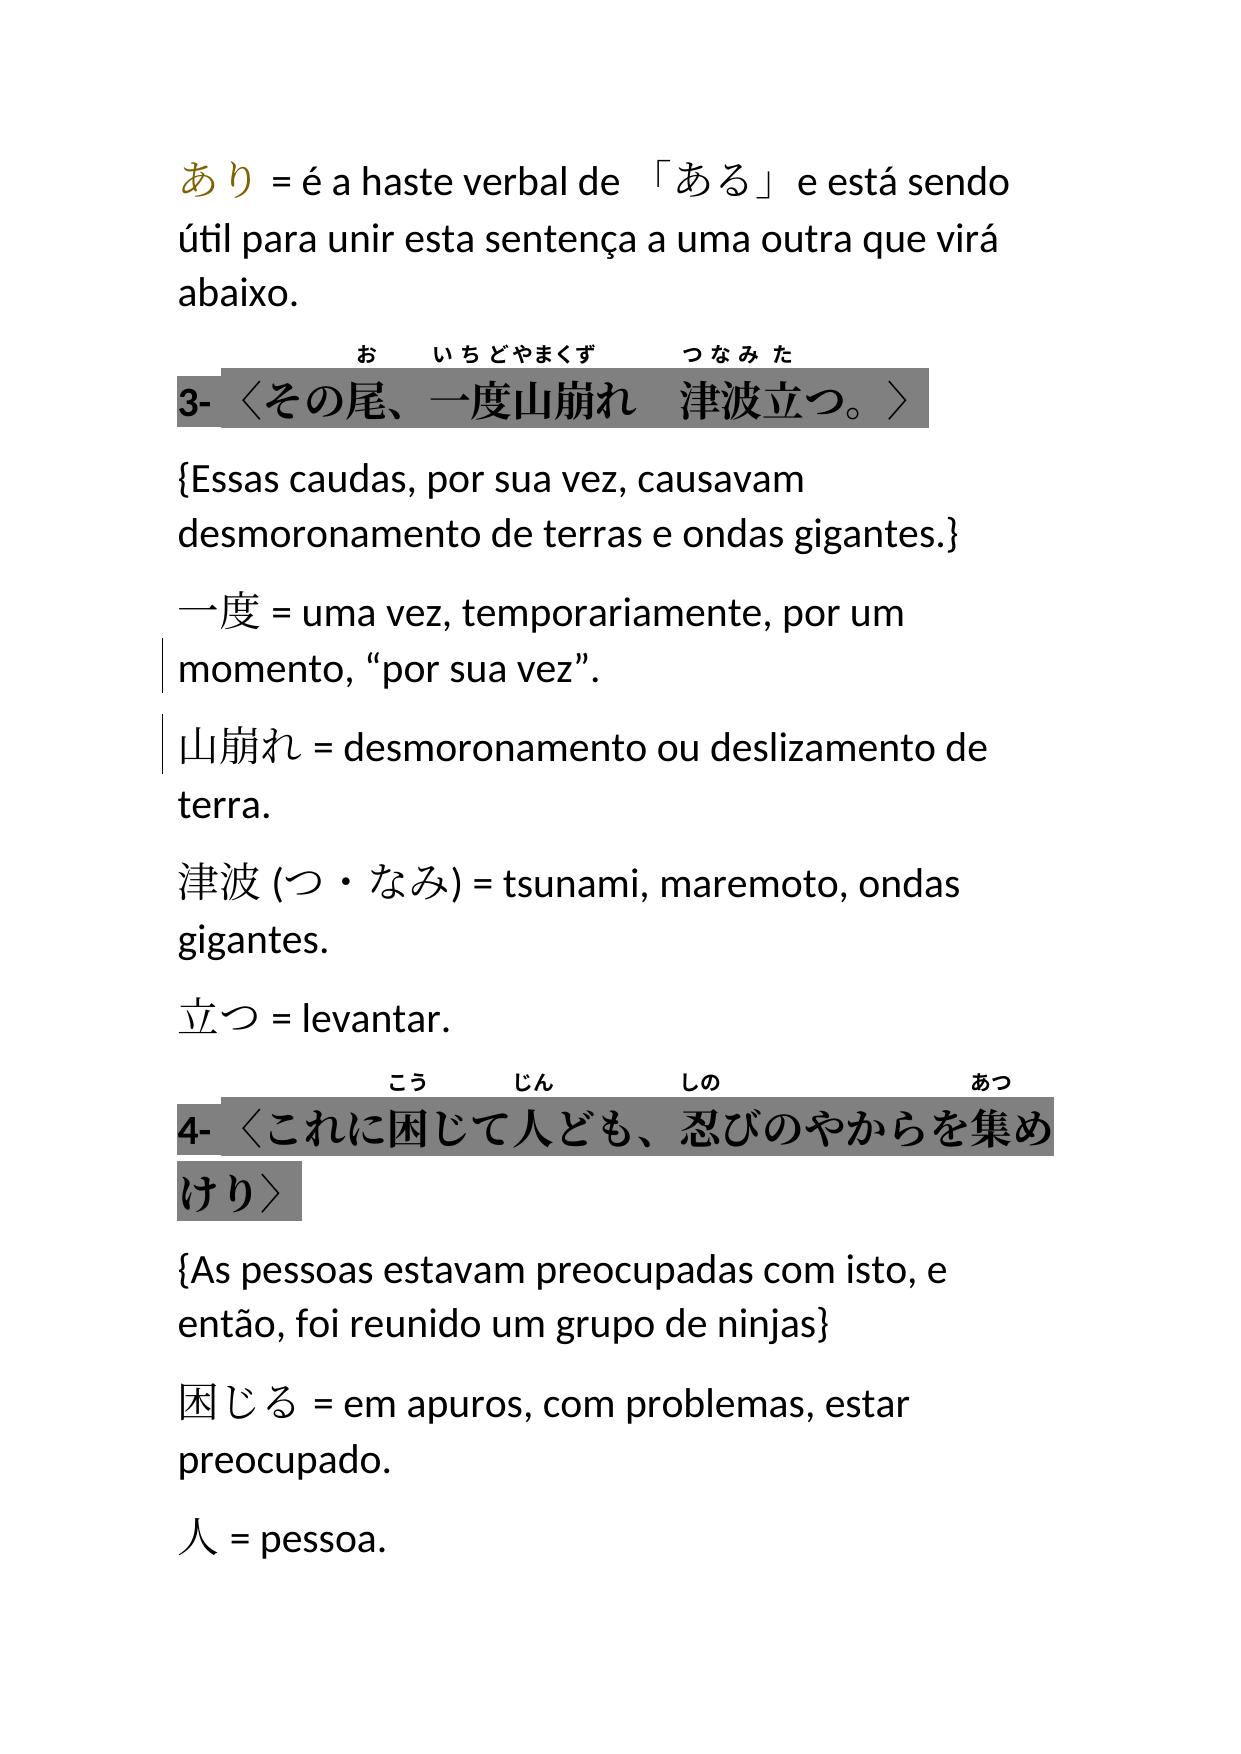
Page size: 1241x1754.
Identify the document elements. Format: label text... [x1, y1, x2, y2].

text 4- 〈これにじてども、びのやからをめけり〉 [177, 1066, 1063, 1221]
text あり = é a haste verbal de 「ある」e está sendo útil para unir esta sentença a uma outra que virá abaixo. [177, 148, 1063, 317]
text {As pessoas estavam preocupadas com isto, e então, foi reunido um grupo de ninjas} [177, 1243, 1063, 1348]
text 山崩れ = desmoronamento ou deslizamento de terra. [177, 714, 1063, 829]
text 人 = pessoa. [177, 1504, 1063, 1564]
text 立つ = levantar. [177, 985, 1063, 1045]
text {Essas caudas, por sua vez, causavam desmoronamento de terras e ondas gigantes.} [177, 452, 1063, 558]
text 津波 (つ・なみ) = tsunami, maremoto, ondas gigantes. [177, 849, 1063, 964]
text 一度 = uma vez, temporariamente, por um momento, “por sua vez”. [177, 578, 1063, 693]
text 困じる = em apuros, com problemas, estar preocupado. [177, 1369, 1063, 1484]
text 3- 〈その、れ つ。〉 [177, 338, 1063, 428]
